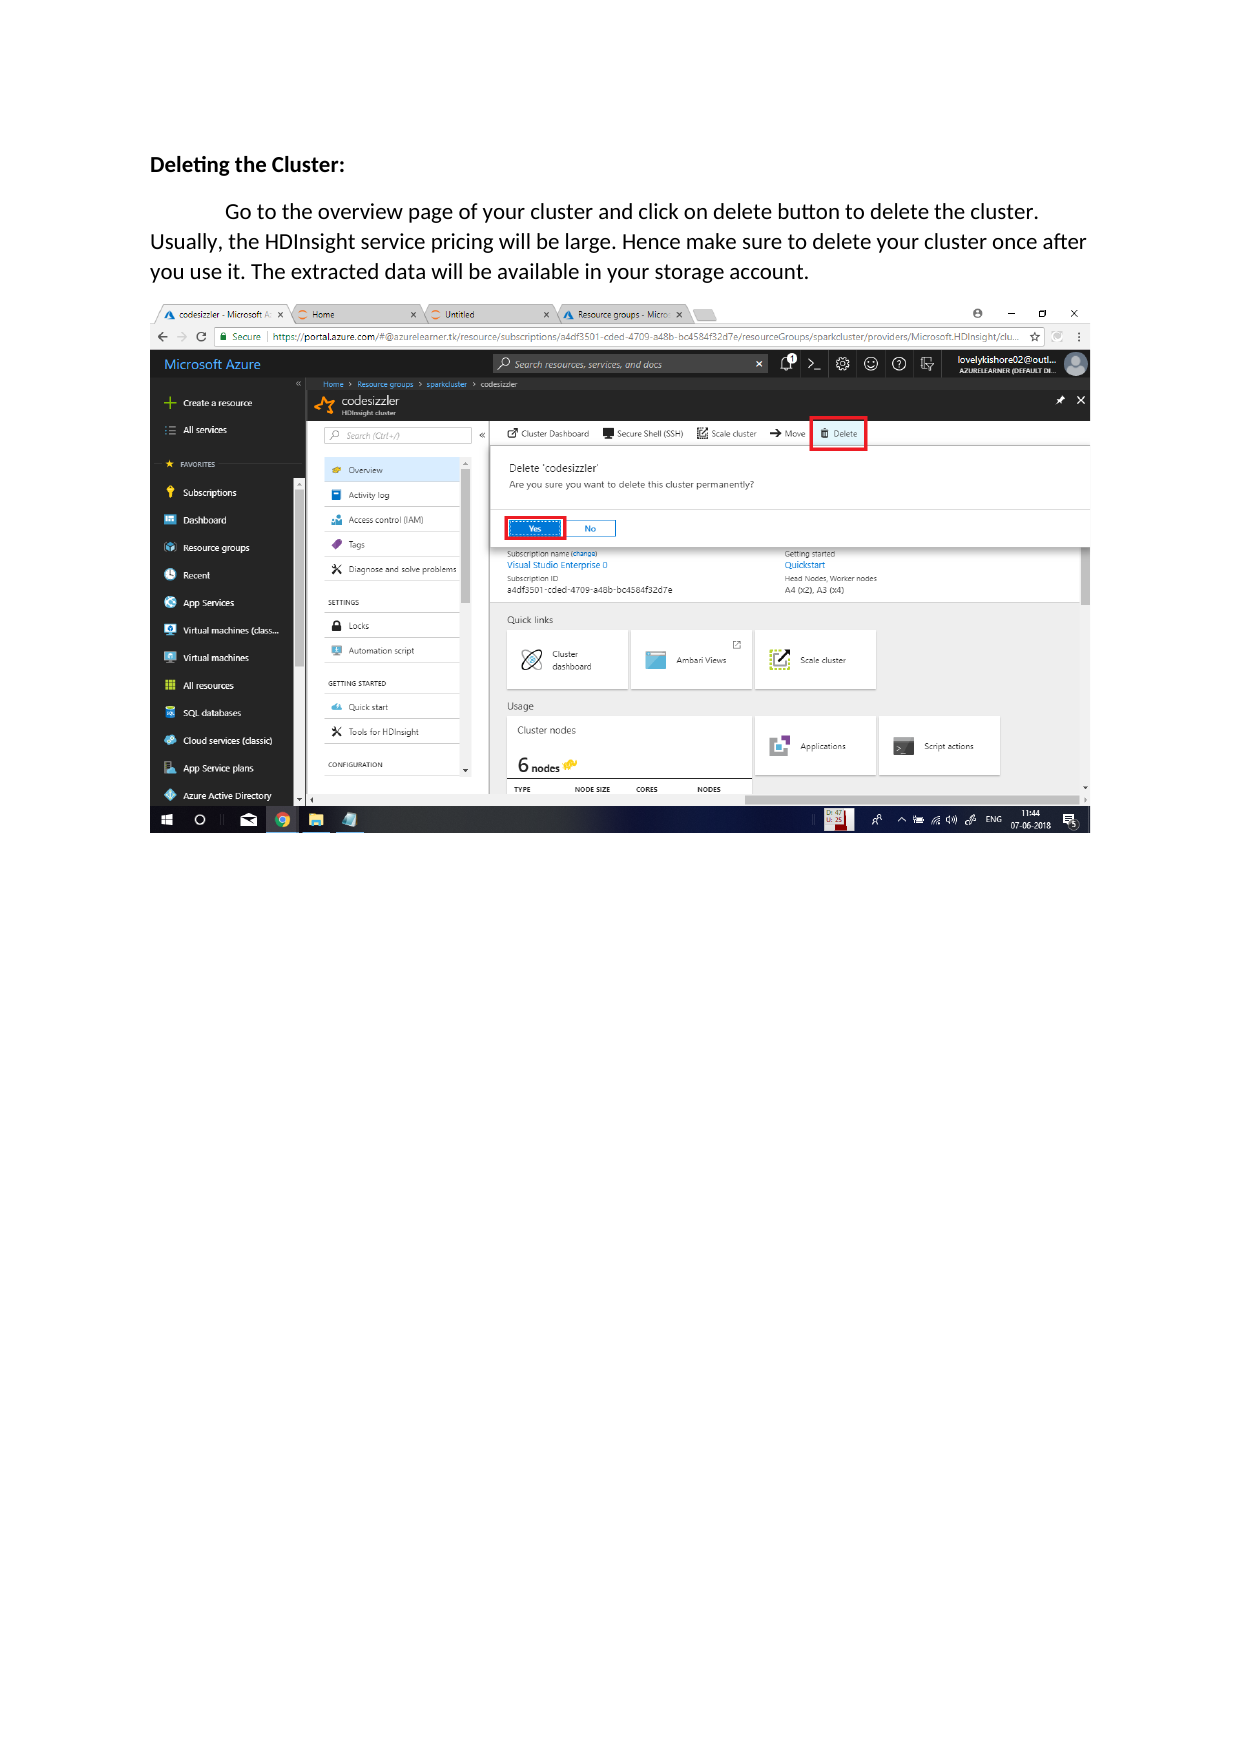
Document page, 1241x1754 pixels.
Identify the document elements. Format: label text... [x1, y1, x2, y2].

text Deleting the Cluster: [150, 150, 1090, 178]
picture [150, 304, 1091, 833]
text Go to the overview page of your cluster and click on delete button to delete the cluster. Usually, the HDInsight service pricing will be large. Hence make sure to delete your cluster once after you use it. The extracted data will be available in your storage account. [150, 197, 1090, 285]
